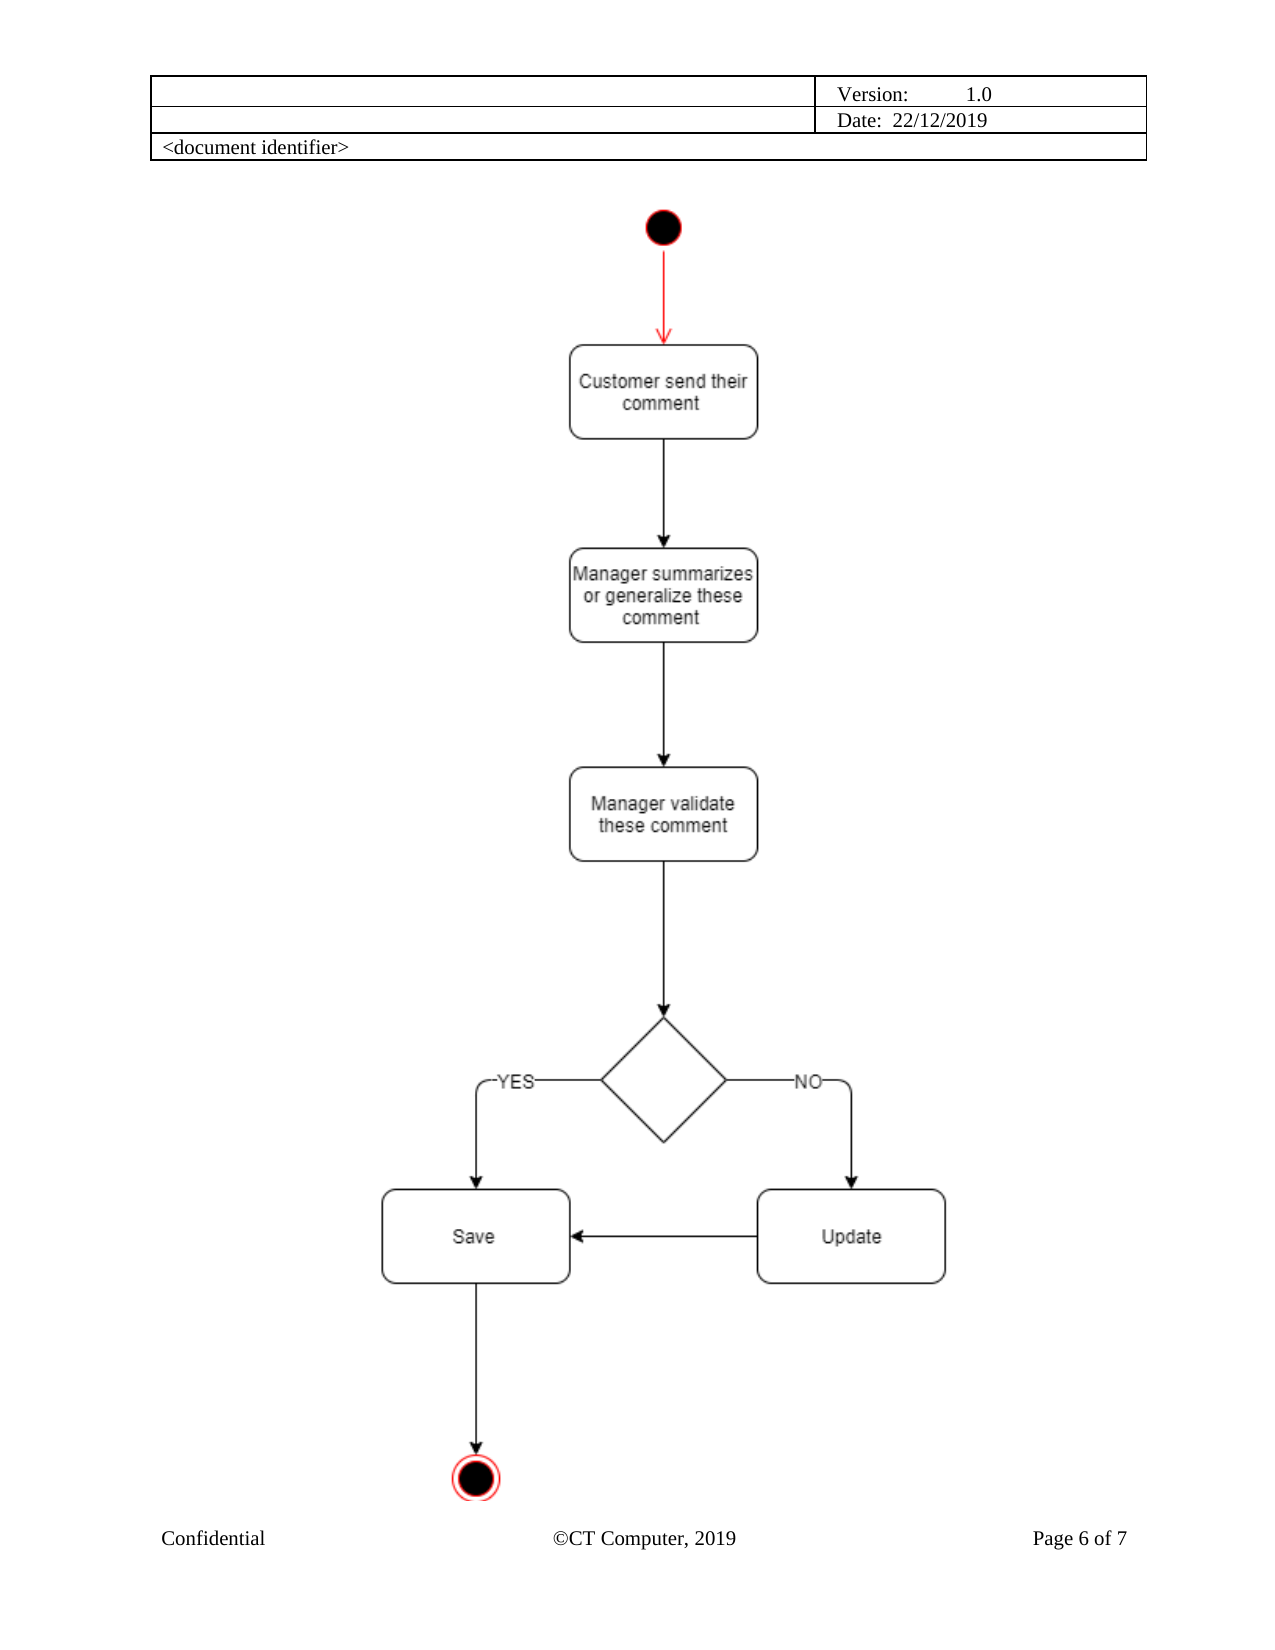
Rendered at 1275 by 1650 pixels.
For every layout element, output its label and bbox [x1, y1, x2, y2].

picture [363, 185, 965, 1501]
